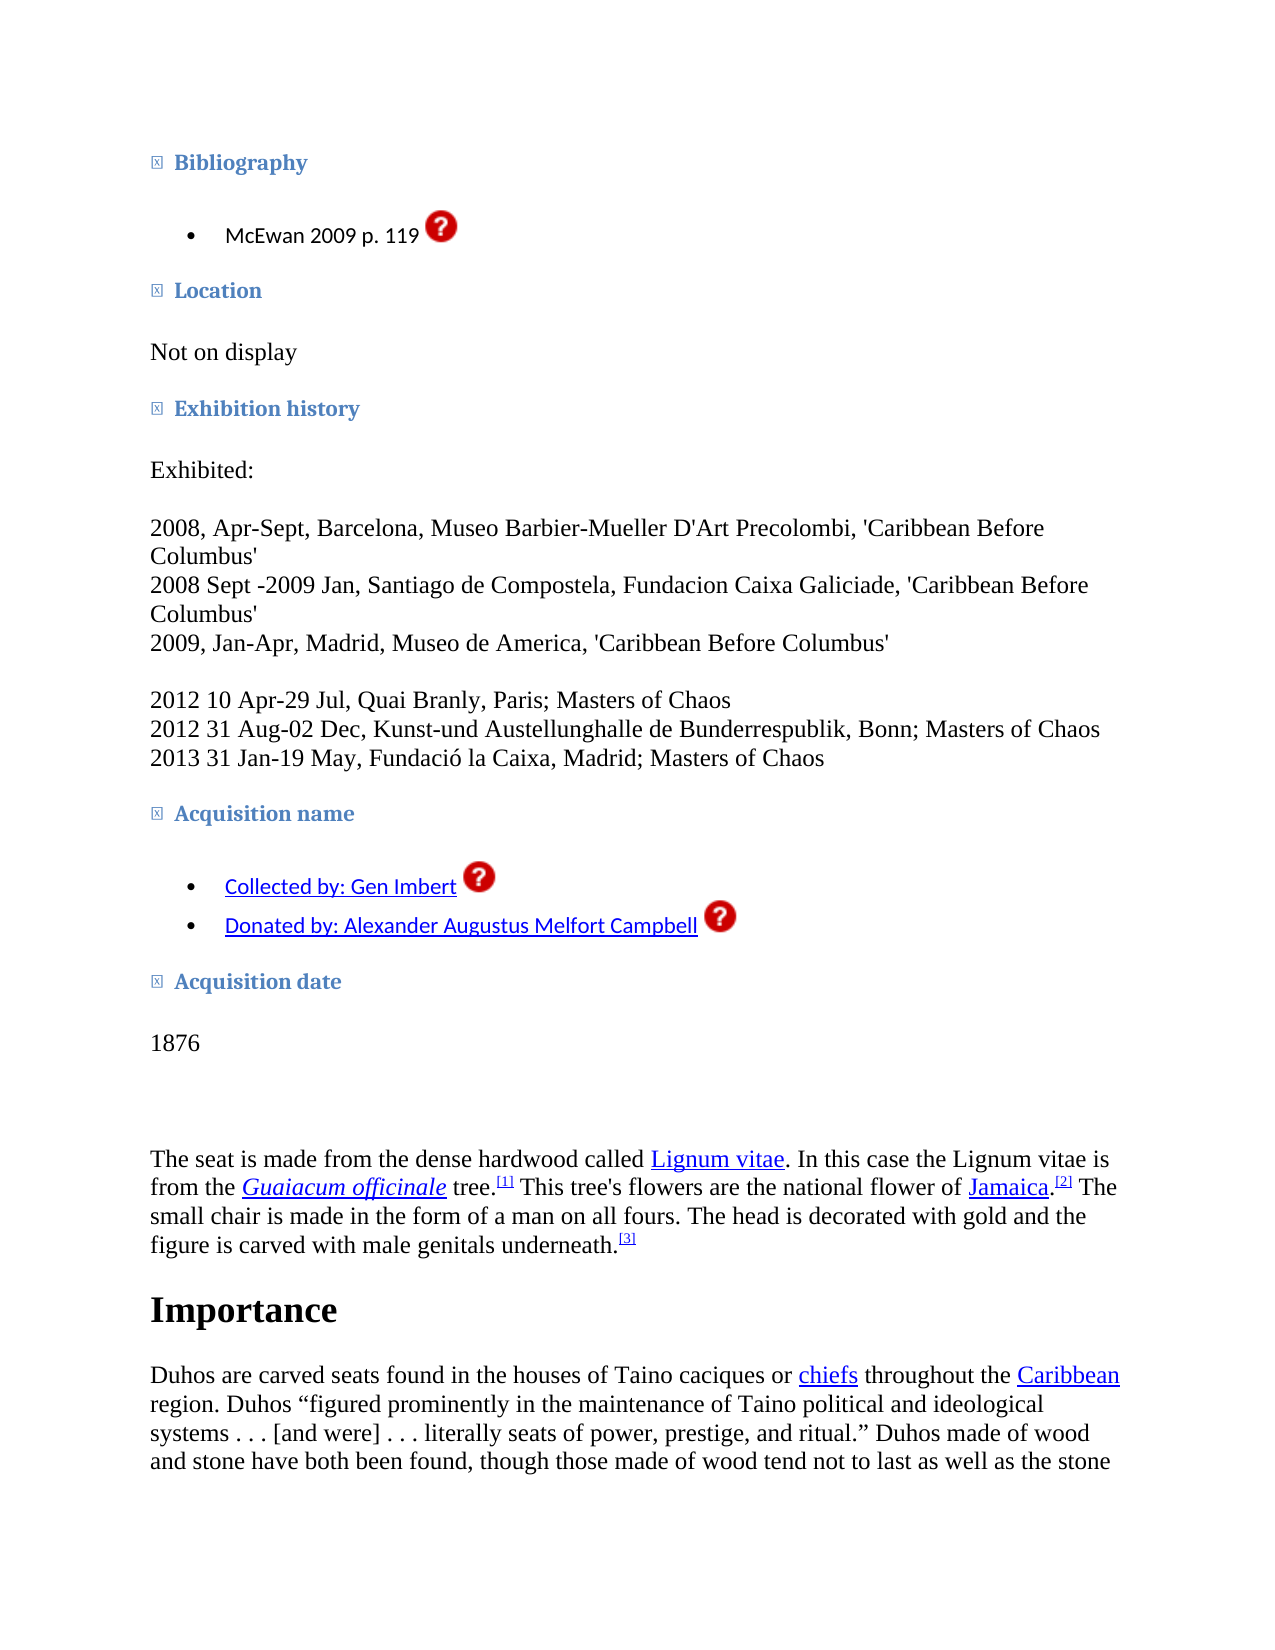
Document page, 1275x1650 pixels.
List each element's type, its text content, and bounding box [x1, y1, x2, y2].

picture [703, 899, 738, 934]
picture [462, 860, 497, 894]
text 1876 [150, 1028, 1125, 1057]
subtitle  Exhibition history [150, 395, 1125, 422]
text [150, 1360, 1125, 1475]
text Exhibited: [150, 455, 1125, 483]
text Not on display [150, 337, 1125, 366]
picture [424, 209, 459, 244]
subtitle  Bibliography [150, 150, 1125, 176]
text 2012 10 Apr-29 Jul, Quai Branly, Paris; Masters of Chaos 2012 31 Aug-02 Dec, Kunst-und Austellunghalle de Bunderrespublik, Bonn; Masters of Chaos 2013 31 Jan-19 May, Fundació la Caixa, Madrid; Masters of Chaos [150, 686, 1125, 772]
list Donated by: Alexander Augustus Melfort Campbell [187, 900, 1125, 939]
list Collected by: Gen Imbert [187, 860, 1125, 900]
list McEwan 2009 p. 119 [187, 209, 1125, 249]
text The seat is made from the dense hardwood called Lignum vitae. In this case the Lignum vitae is from the Guaiacum officinale tree.[1] This tree's flowers are the national flower of Jamaica.[2] The small chair is made in the form of a man on all fours. The head is decorated with gold and the figure is carved with male genitals underneath.[3] [150, 1144, 1125, 1259]
text 2008, Apr-Sept, Barcelona, Museo Barbier-Mueller D'Art Precolombi, 'Caribbean Before Columbus' 2008 Sept -2009 Jan, Santiago de Compostela, Fundacion Caixa Galiciade, 'Caribbean Before Columbus' 2009, Jan-Apr, Madrid, Museo de America, 'Caribbean Before Columbus' [150, 513, 1125, 656]
subtitle  Location [150, 278, 1125, 304]
text Importance [150, 1288, 1125, 1331]
subtitle  Acquisition name [150, 801, 1125, 827]
subtitle  Acquisition date [150, 968, 1125, 995]
